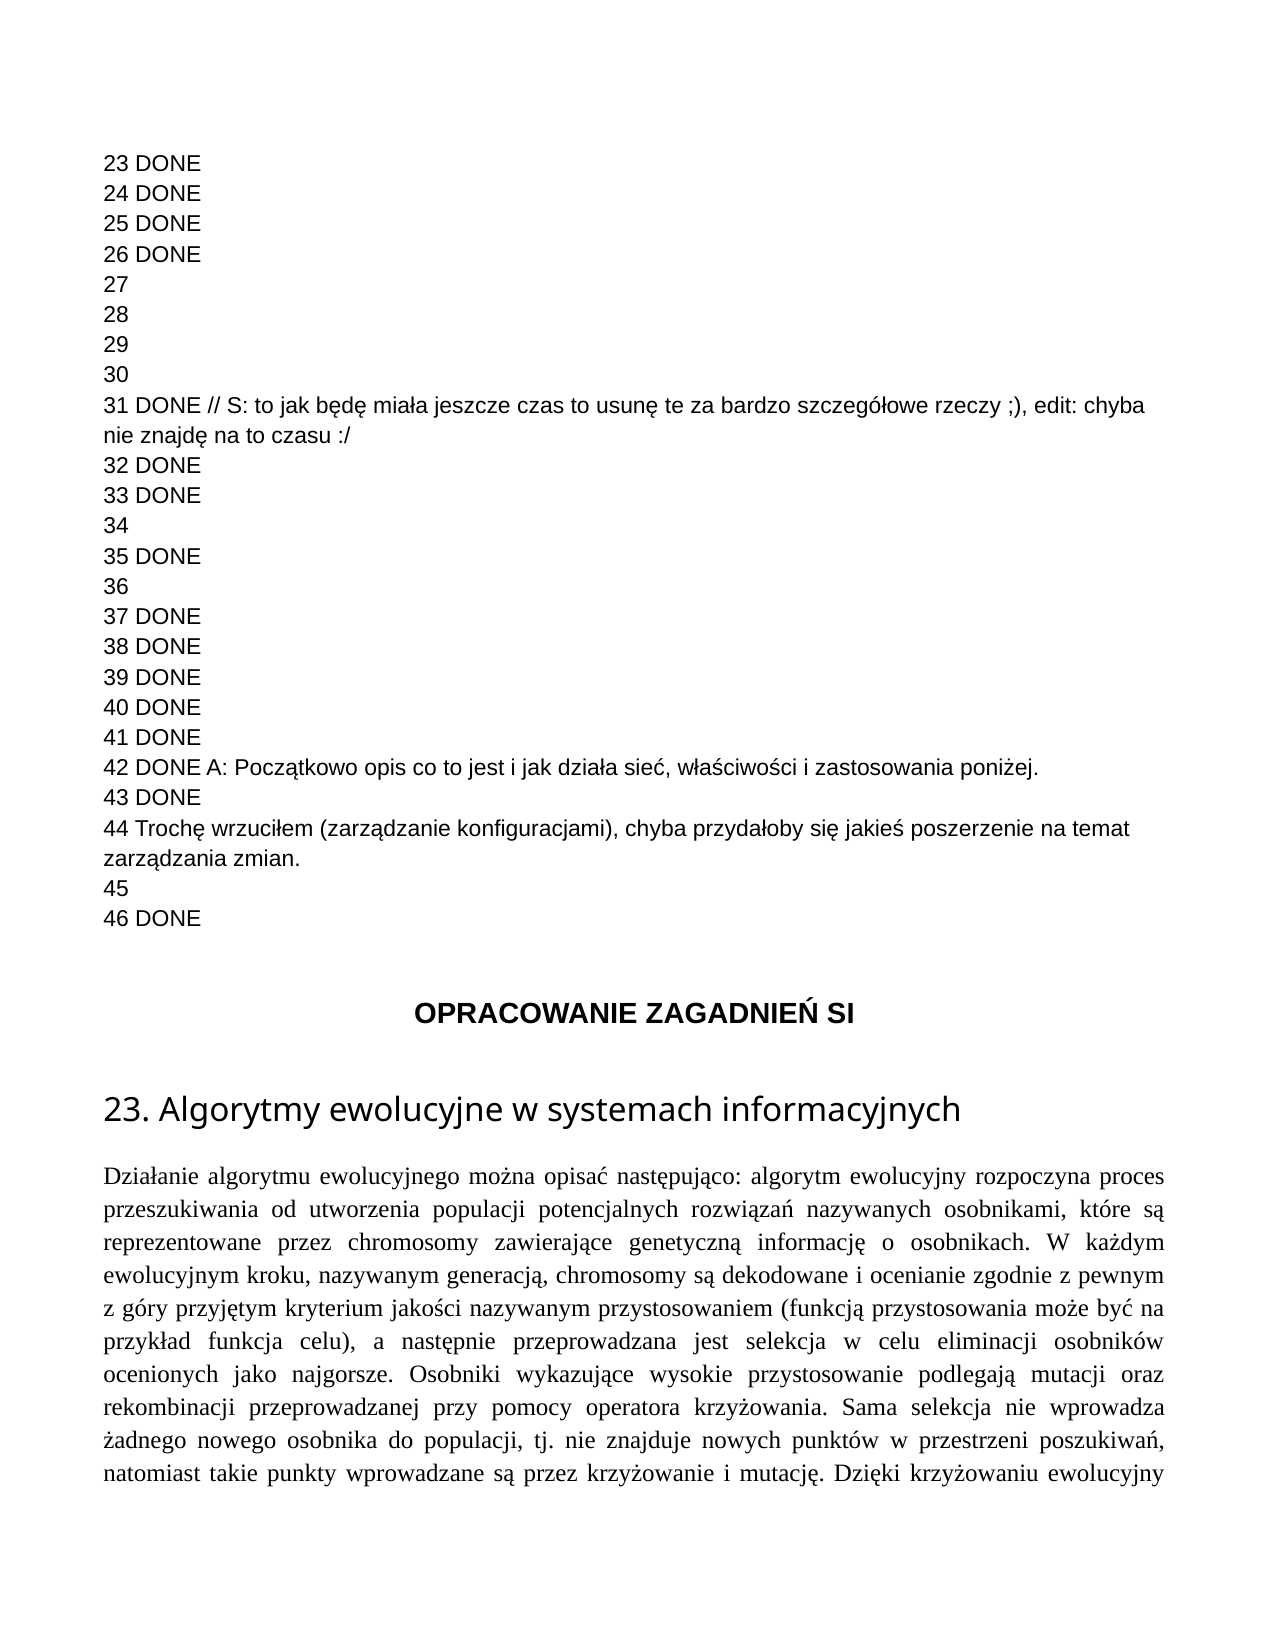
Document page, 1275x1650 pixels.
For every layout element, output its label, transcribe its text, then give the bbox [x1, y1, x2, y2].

text 46 DONE [103, 905, 1166, 932]
text 45 [103, 875, 1166, 901]
text 37 DONE [103, 603, 1166, 629]
text 23 DONE [103, 150, 1166, 176]
text OPRACOWANIE ZAGADNIEŃ SI [103, 996, 1166, 1029]
text 24 DONE [103, 180, 1166, 207]
text 42 DONE A: Początkowo opis co to jest i jak działa sieć, właściwości i zastosowania poniżej. [103, 754, 1166, 781]
text 29 [103, 331, 1166, 358]
text 41 DONE [103, 724, 1166, 750]
text 31 DONE // S: to jak będę miała jeszcze czas to usunę te za bardzo szczegółowe rzeczy ;), edit: chyba nie znajdę na to czasu :/ [103, 392, 1166, 448]
text 33 DONE [103, 482, 1166, 509]
text 32 DONE [103, 452, 1166, 478]
text 38 DONE [103, 633, 1166, 660]
text 25 DONE [103, 210, 1166, 237]
text 27 [103, 271, 1166, 297]
text 39 DONE [103, 663, 1166, 690]
text 43 DONE [103, 784, 1166, 811]
text 28 [103, 301, 1166, 327]
text 26 DONE [103, 241, 1166, 267]
text 40 DONE [103, 694, 1166, 720]
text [103, 1161, 1166, 1487]
text 44 Trochę wrzuciłem (zarządzanie konfiguracjami), chyba przydałoby się jakieś poszerzenie na temat zarządzania zmian. [103, 814, 1166, 871]
text 30 [103, 361, 1166, 388]
text 34 [103, 512, 1166, 539]
subtitle 23. Algorytmy ewolucyjne w systemach informacyjnych [103, 1085, 1166, 1131]
text 36 [103, 573, 1166, 599]
text 35 DONE [103, 543, 1166, 569]
